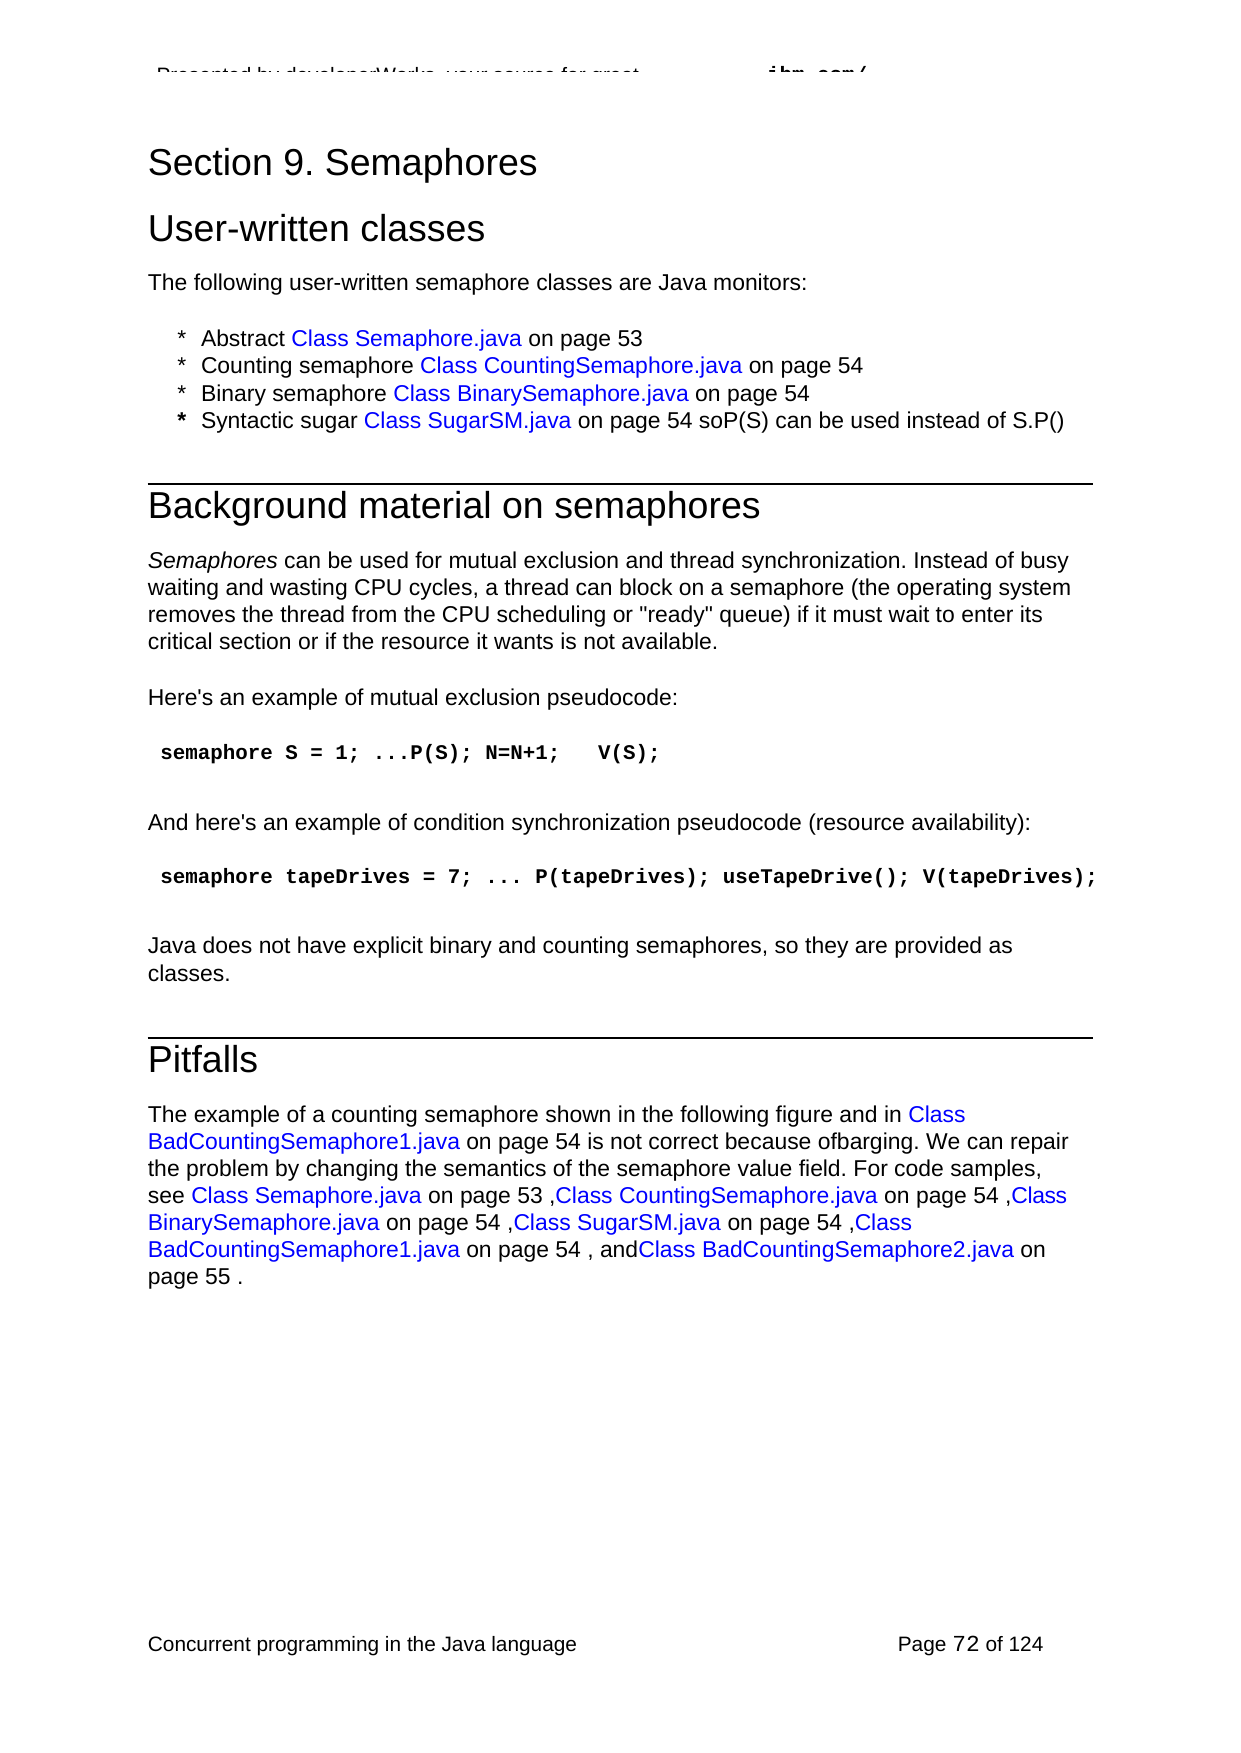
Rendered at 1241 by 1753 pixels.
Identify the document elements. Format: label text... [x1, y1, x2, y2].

list Binary semaphore Class BinarySemaphore.java on page 54 [177, 380, 1240, 406]
text Pitfalls [148, 1033, 1240, 1081]
list Counting semaphore Class CountingSemaphore.java on page 54 [177, 352, 1240, 379]
text semaphore tapeDrives = 7; ... P(tapeDrives); useTapeDrive(); V(tapeDrives); [160, 866, 1240, 889]
subtitle The following user-written semaphore classes are Java monitors: [148, 271, 1240, 295]
text Semaphores can be used for mutual exclusion and thread synchronization. Instead of busy waiting and wasting CPU cycles, a thread can block on a semaphore (the operating system removes the thread from the CPU scheduling or "ready" queue) if it must wait to enter its critical section or if the resource it wants is not available. [148, 547, 1074, 654]
text Here's an example of mutual exclusion pseudocode: [148, 684, 1240, 711]
text Background material on semaphores [148, 479, 1240, 527]
subtitle And here's an example of condition synchronization pseudocode (resource availability): [148, 808, 1240, 835]
list Syntactic sugar Class SugarSM.java on page 54 soP(S) can be used instead of S.P() [177, 407, 1240, 434]
text The example of a counting semaphore shown in the following figure and in Class BadCountingSemaphore1.java on page 54 is not correct because ofbarging. We can repair the problem by changing the semantics of the semaphore value field. For code samples, see Class Semaphore.java on page 53 ,Class CountingSemaphore.java on page 54 ,Class BinarySemaphore.java on page 54 ,Class SugarSM.java on page 54 ,Class BadCountingSemaphore1.java on page 54 , andClass BadCountingSemaphore2.java on page 55 . [148, 1101, 1069, 1289]
list Abstract Class Semaphore.java on page 53 [177, 325, 1240, 351]
subtitle Section 9. Semaphores User-written classes [148, 140, 538, 249]
text semaphore S = 1; ...P(S); N=N+1; V(S); [160, 742, 1240, 765]
subtitle Java does not have explicit binary and counting semaphores, so they are provided as classes. [148, 932, 1015, 986]
